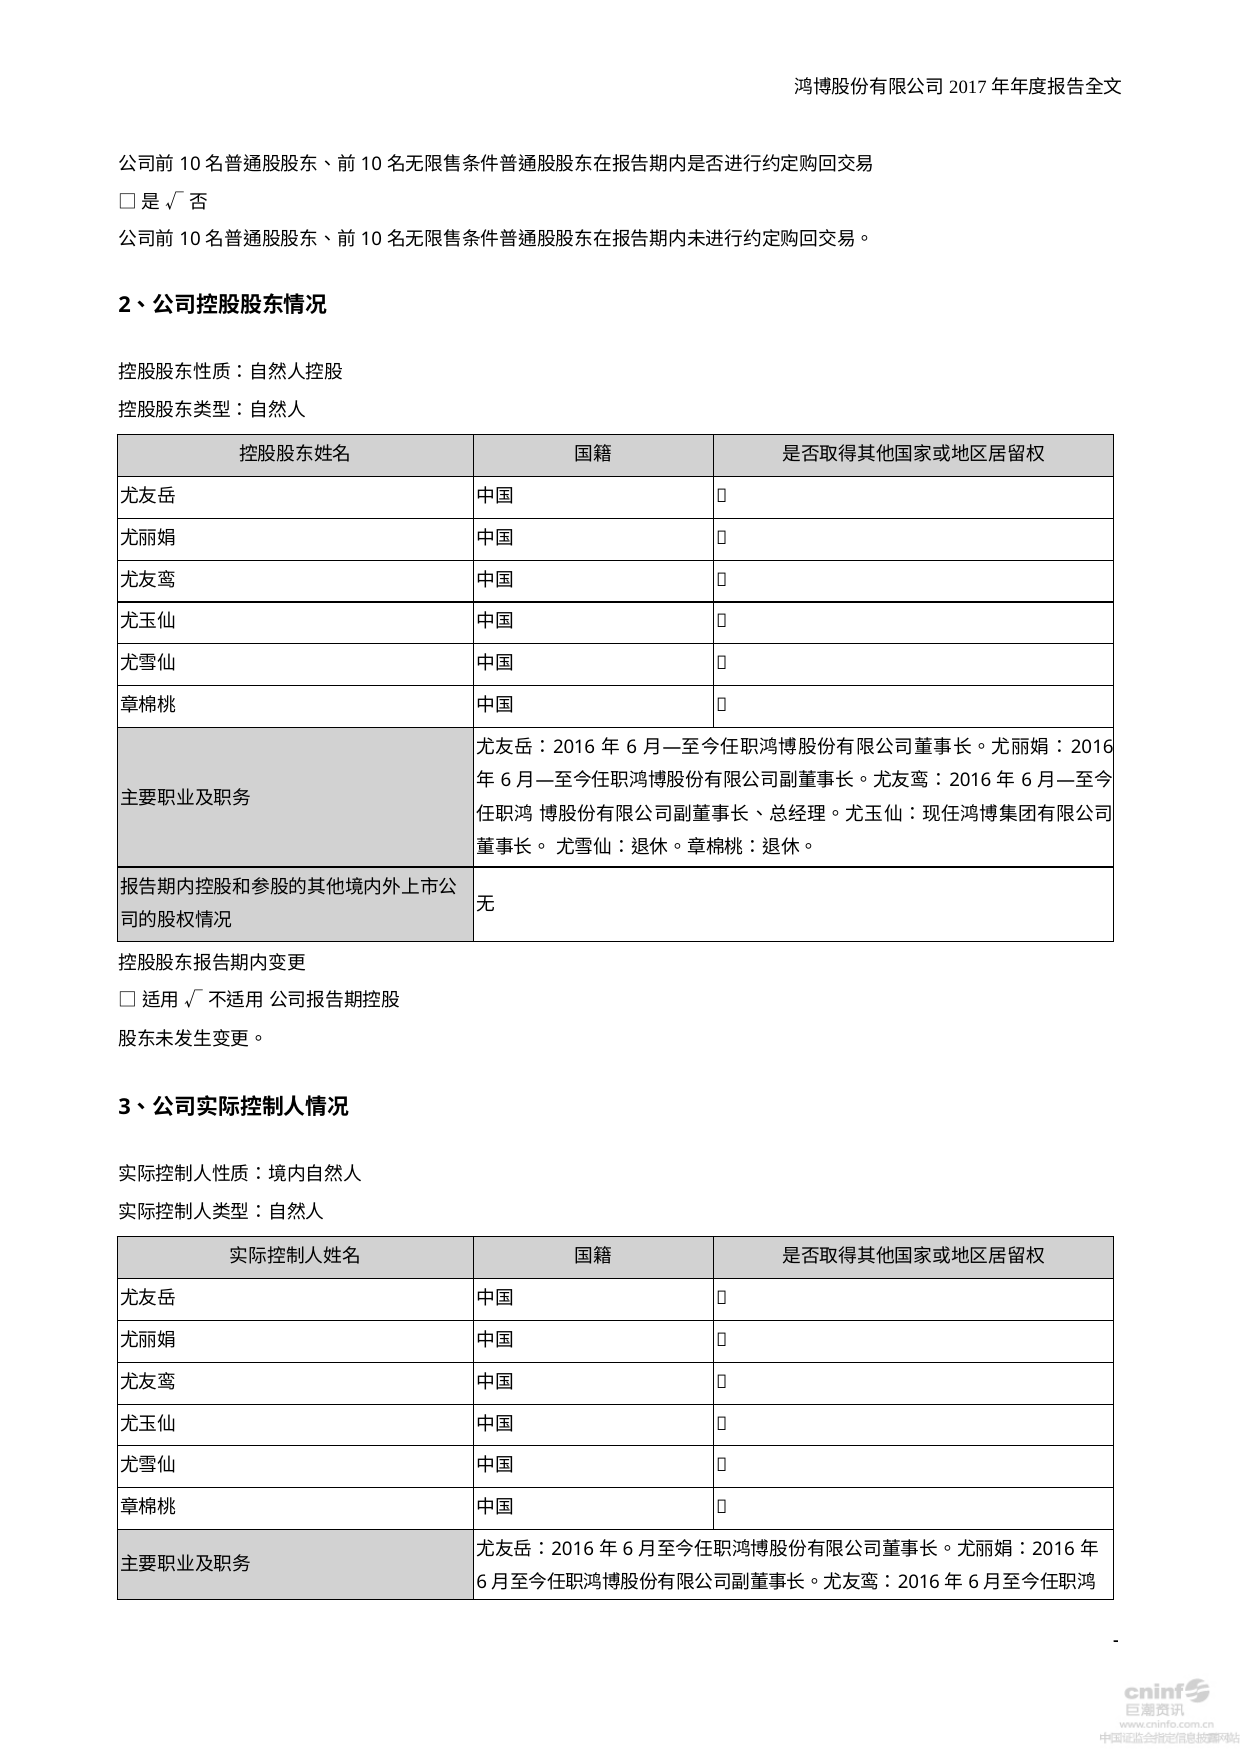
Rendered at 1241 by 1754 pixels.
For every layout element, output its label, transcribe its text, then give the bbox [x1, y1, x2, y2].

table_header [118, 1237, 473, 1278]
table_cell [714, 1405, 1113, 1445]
text 公司前 10 名普通股股东、前 10 名无限售条件普通股股东在报告期内未进行约定购回交易。 [118, 226, 1123, 251]
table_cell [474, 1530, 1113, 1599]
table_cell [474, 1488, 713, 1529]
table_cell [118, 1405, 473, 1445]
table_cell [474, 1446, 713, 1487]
text □ 适用 √ 不适用 公司报告期控股股东未发生变更。 [118, 987, 401, 1050]
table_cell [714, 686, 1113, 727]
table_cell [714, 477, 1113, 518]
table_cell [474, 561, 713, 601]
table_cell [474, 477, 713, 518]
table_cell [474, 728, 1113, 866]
text 实际控制人性质：境内自然人 实际控制人类型：自然人 [118, 1161, 364, 1224]
text 控股股东性质：自然人控股 控股股东类型：自然人 [118, 358, 345, 422]
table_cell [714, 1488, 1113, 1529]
picture [1099, 1673, 1241, 1754]
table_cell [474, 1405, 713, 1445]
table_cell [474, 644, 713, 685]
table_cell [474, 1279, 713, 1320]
subtitle 3、公司实际控制人情况 [118, 1091, 1123, 1121]
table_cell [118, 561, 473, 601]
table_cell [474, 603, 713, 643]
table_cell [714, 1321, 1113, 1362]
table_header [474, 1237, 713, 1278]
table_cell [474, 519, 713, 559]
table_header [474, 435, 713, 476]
text 公司前 10 名普通股股东、前 10 名无限售条件普通股股东在报告期内是否进行约定购回交易 [118, 150, 1123, 176]
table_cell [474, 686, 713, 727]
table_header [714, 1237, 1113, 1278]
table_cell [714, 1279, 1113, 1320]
subtitle 2、公司控股股东情况 [118, 289, 1123, 319]
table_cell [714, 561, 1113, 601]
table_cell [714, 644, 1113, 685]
text □ 是 √ 否 [118, 188, 1123, 213]
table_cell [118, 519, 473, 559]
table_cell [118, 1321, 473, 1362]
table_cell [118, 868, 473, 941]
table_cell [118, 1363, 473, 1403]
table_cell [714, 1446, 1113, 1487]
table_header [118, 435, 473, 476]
text 控股股东报告期内变更 [118, 949, 1123, 974]
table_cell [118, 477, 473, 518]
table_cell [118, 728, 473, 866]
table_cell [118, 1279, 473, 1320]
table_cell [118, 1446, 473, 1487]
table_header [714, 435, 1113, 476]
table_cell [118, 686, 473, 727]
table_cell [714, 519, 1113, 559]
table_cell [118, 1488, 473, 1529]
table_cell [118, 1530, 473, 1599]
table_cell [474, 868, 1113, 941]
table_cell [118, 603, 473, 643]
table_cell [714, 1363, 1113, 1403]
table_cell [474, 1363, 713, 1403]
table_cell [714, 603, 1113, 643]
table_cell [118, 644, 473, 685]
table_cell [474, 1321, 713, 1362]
